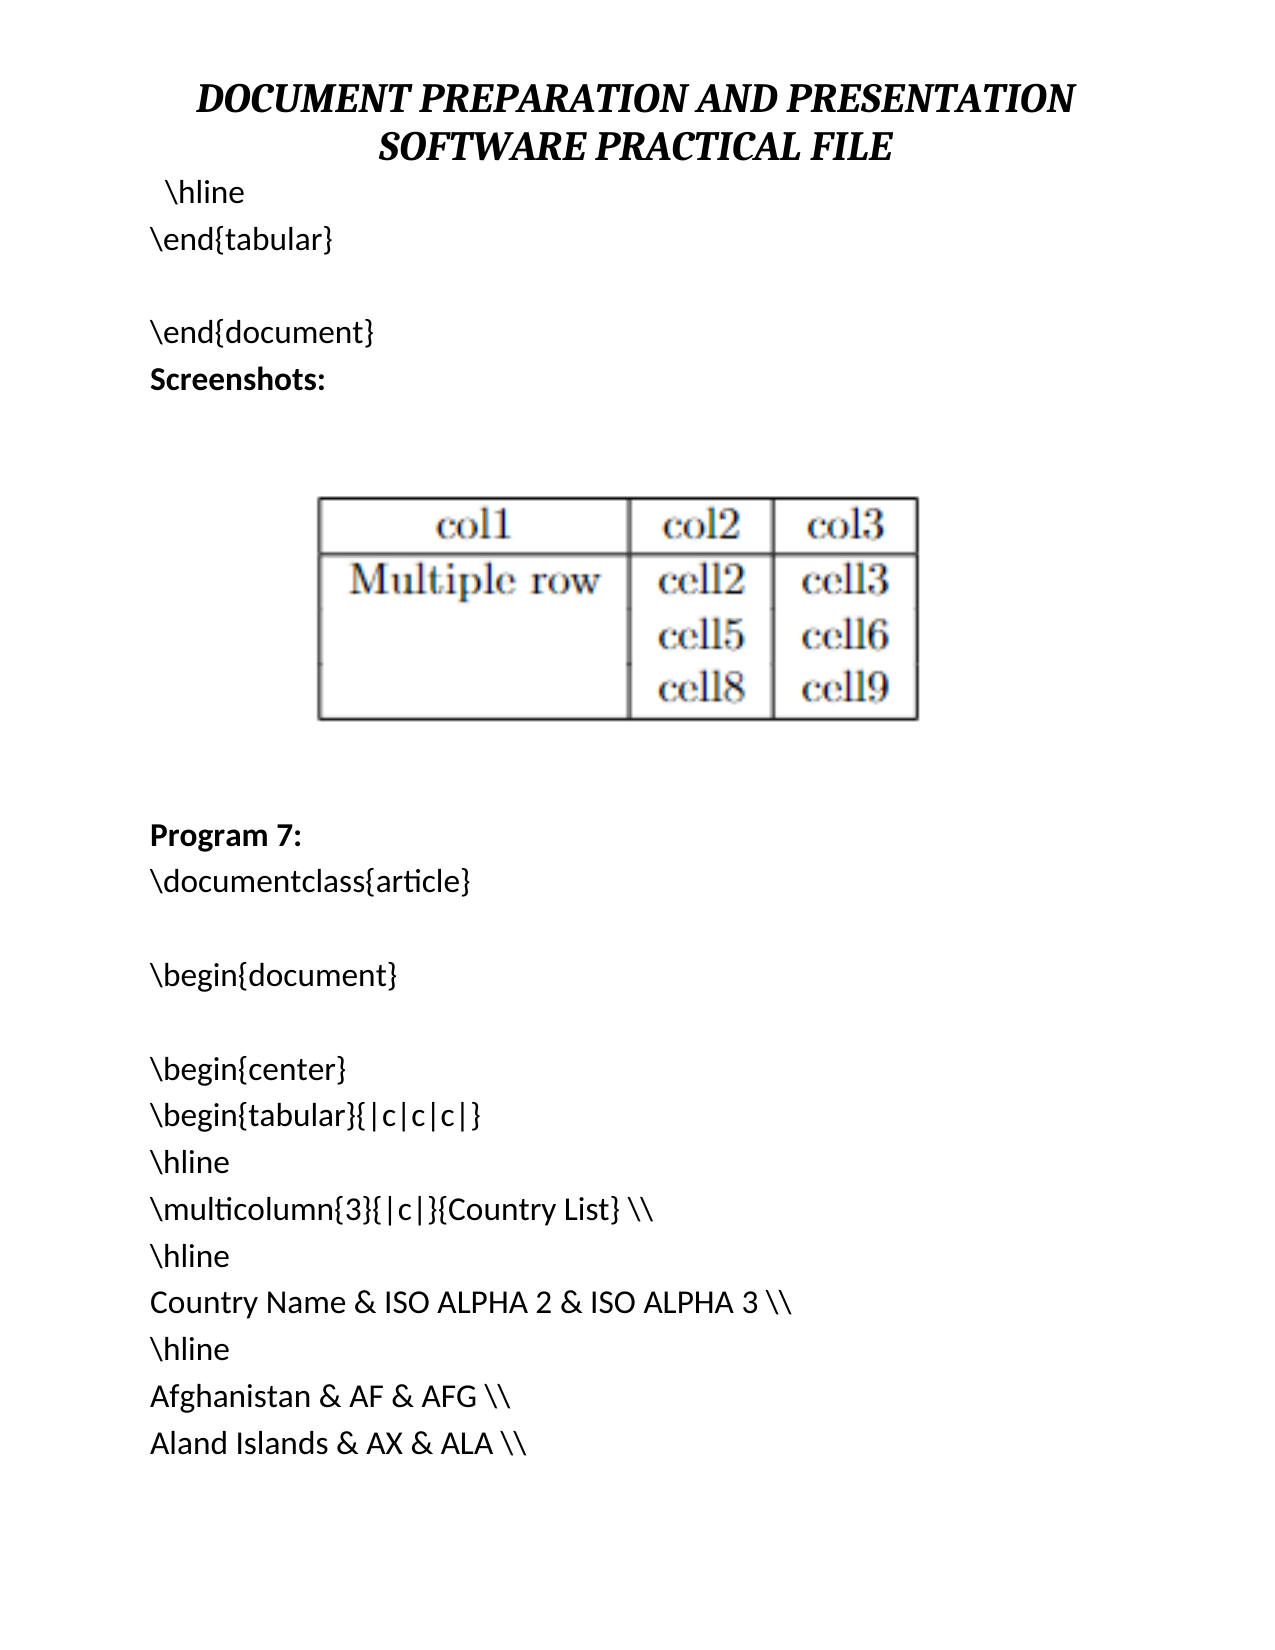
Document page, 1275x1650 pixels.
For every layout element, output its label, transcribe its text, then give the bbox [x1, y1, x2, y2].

text \begin{tabular}{|c|c|c|} [150, 1094, 1125, 1135]
text Country Name & ISO ALPHA 2 & ISO ALPHA 3 \\ [150, 1281, 1125, 1322]
text \hline [150, 171, 1125, 212]
text \hline [150, 1235, 1125, 1275]
text \hline [150, 1328, 1125, 1369]
picture [150, 404, 1132, 810]
text \begin{center} [150, 1048, 1125, 1088]
text Afghanistan & AF & AFG \\ [150, 1375, 1125, 1416]
text Aland Islands & AX & ALA \\ [150, 1422, 1125, 1462]
text \hline [150, 1141, 1125, 1182]
text \begin{document} [150, 954, 1125, 995]
text Screenshots: [150, 358, 1125, 399]
text \end{document} [150, 311, 1125, 352]
text \documentclass{article} [150, 861, 1125, 901]
text \end{tabular} [150, 218, 1125, 258]
text \multicolumn{3}{|c|}{Country List} \\ [150, 1188, 1125, 1229]
text Program 7: [150, 814, 1125, 854]
